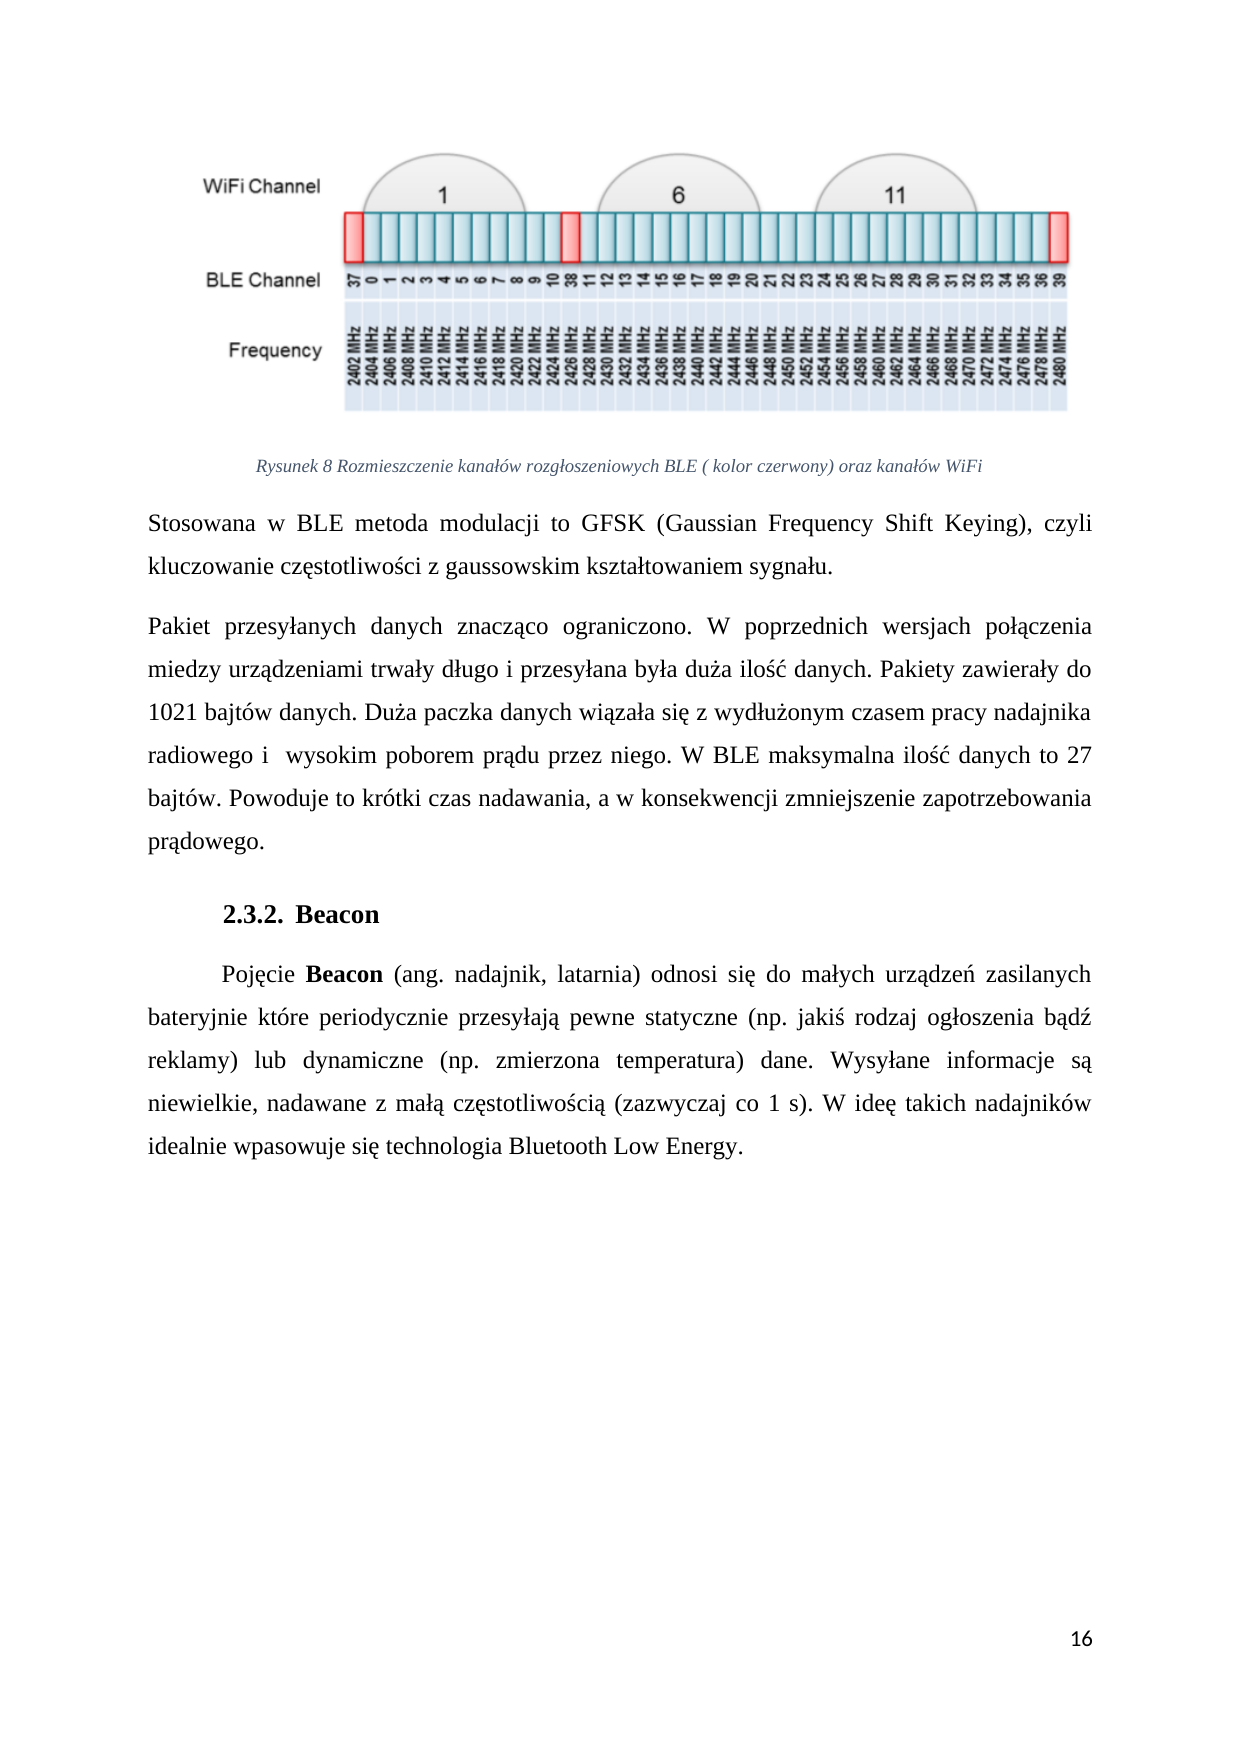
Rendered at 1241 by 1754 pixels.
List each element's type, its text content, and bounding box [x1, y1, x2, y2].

picture [147, 147, 1093, 424]
text Pojęcie Beacon (ang. nadajnik, latarnia) odnosi się do małych urządzeń zasilanych bateryjnie które periodycznie przesyłają pewne statyczne (np. jakiś rodzaj ogłoszenia bądź reklamy) lub dynamiczne (np. zmierzona temperatura) dane. Wysyłane informacje są niewielkie, nadawane z małą częstotliwością (zazwyczaj co 1 s). W ideę takich nadajników idealnie wpasowuje się technologia Bluetooth Low Energy. [148, 959, 1093, 1160]
subtitle Beacon [223, 899, 1093, 930]
text Stosowana w BLE metoda modulacji to GFSK (Gaussian Frequency Shift Keying), czyli kluczowanie częstotliwości z gaussowskim kształtowaniem sygnału. [148, 508, 1093, 580]
text Pakiet przesyłanych danych znacząco ograniczono. W poprzednich wersjach połączenia miedzy urządzeniami trwały długo i przesyłana była duża ilość danych. Pakiety zawierały do 1021 bajtów danych. Duża paczka danych wiązała się z wydłużonym czasem pracy nadajnika radiowego i wysokim poborem prądu przez niego. W BLE maksymalna ilość danych to 27 bajtów. Powoduje to krótki czas nadawania, a w konsekwencji zmniejszenie zapotrzebowania prądowego. [148, 611, 1093, 855]
text Rysunek 8 Rozmieszczenie kanałów rozgłoszeniowych BLE ( kolor czerwony) oraz kanałów WiFi [148, 455, 1093, 476]
